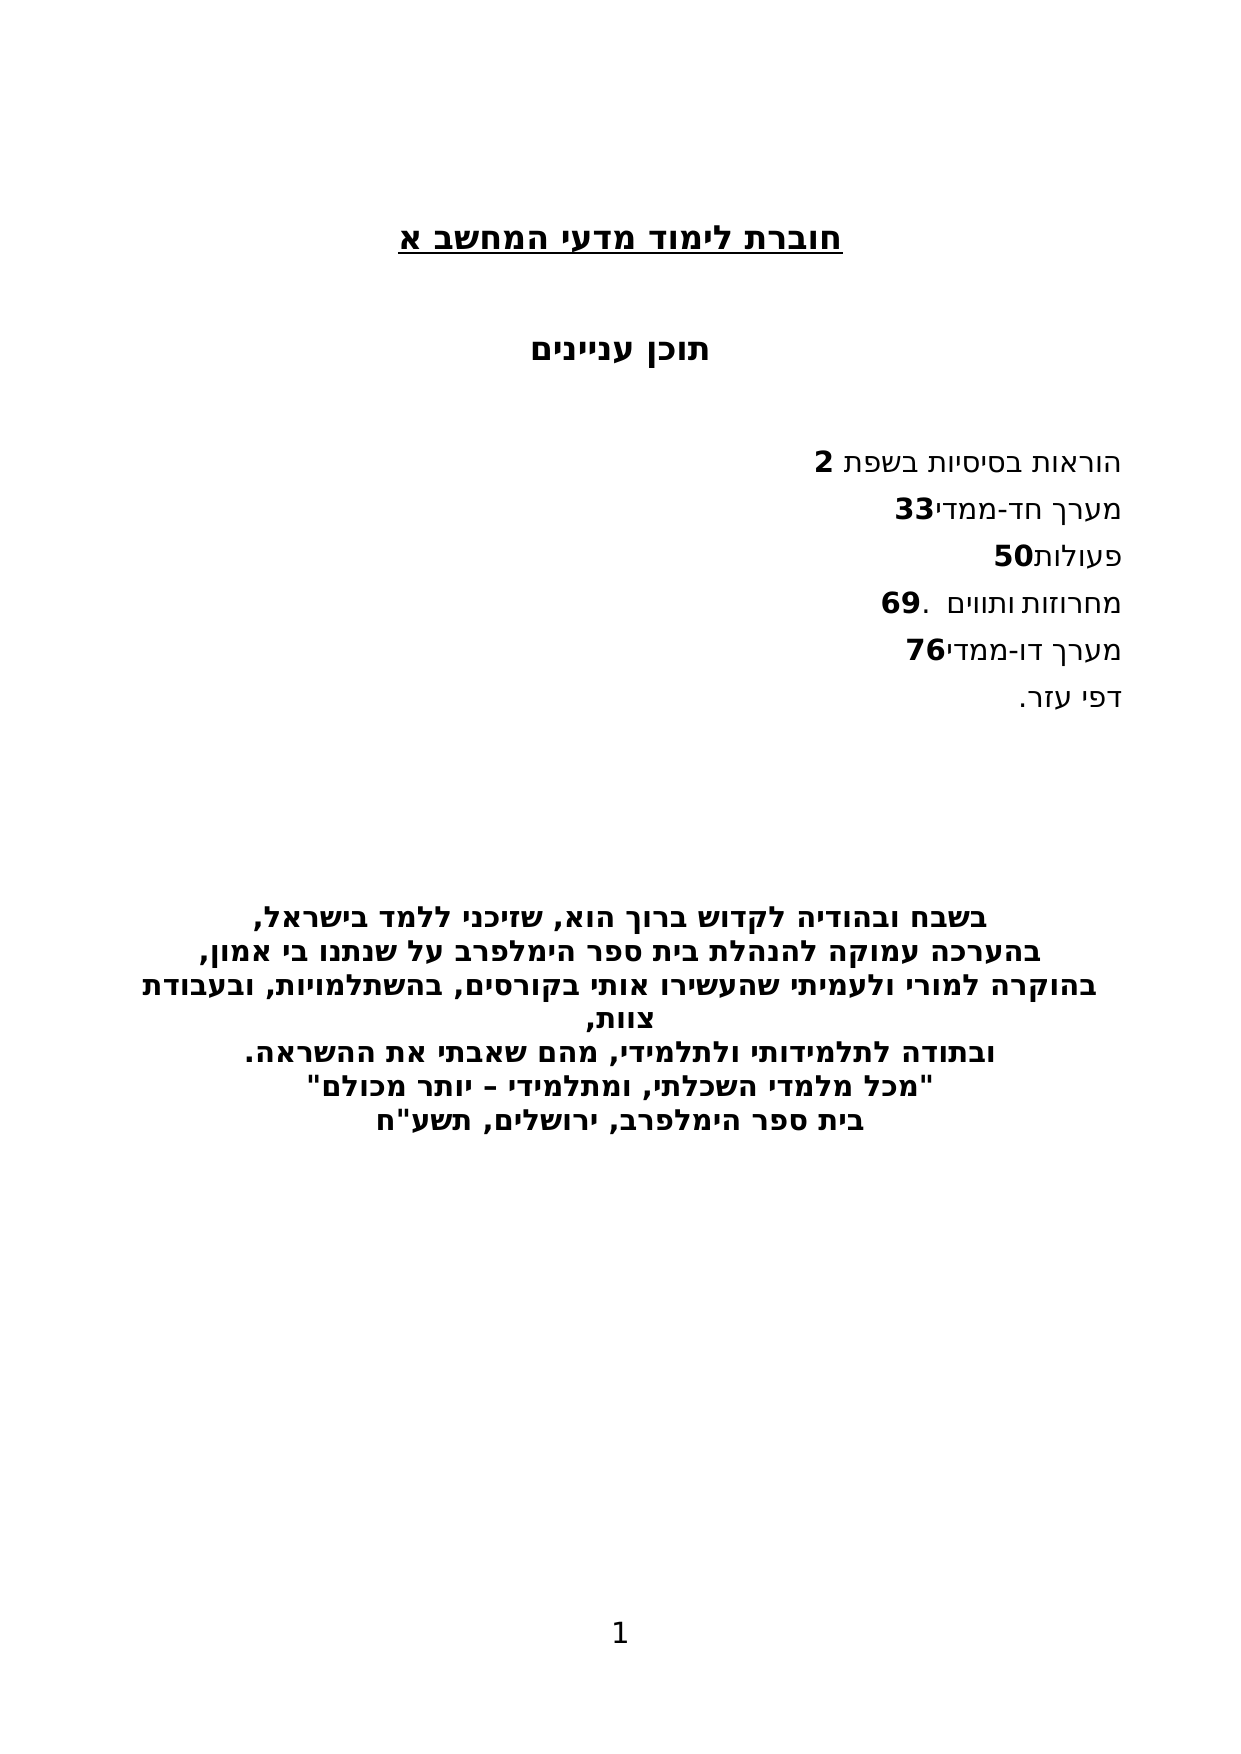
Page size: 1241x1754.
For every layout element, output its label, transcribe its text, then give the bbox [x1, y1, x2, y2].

text ובתודה לתלמידותי ולתלמידי, מהם שאבתי את ההשראה. [118, 1036, 1122, 1070]
text "מכל מלמדי השכלתי, ומתלמידי – יותר מכולם" [118, 1070, 1122, 1104]
text דפי עזר................................................................................................................... 90 [118, 680, 1122, 714]
text בית ספר הימלפרב, ירושלים, תשע"ח [118, 1104, 1122, 1138]
text בשבח ובהודיה לקדוש ברוך הוא, שזיכני ללמד בישראל, [118, 900, 1122, 934]
text פעולות 50 [118, 539, 1122, 573]
text בהוקרה למורי ולעמיתי שהעשירו אותי בקורסים, בהשתלמויות, ובעבודת צוות, [118, 968, 1122, 1036]
text בהערכה עמוקה להנהלת בית ספר הימלפרב על שנתנו בי אמון, [118, 934, 1122, 968]
text תוכן עניינים [118, 329, 1122, 368]
text מערך דו-ממדי 76 [118, 633, 1122, 667]
text מערך חד-ממדי 33 [118, 492, 1122, 526]
text הוראות בסיסיות בשפת Java 2 [118, 445, 1122, 479]
text מחרוזות ותווים . 69 [118, 586, 1122, 620]
text חוברת לימוד מדעי המחשב א [118, 219, 1122, 258]
